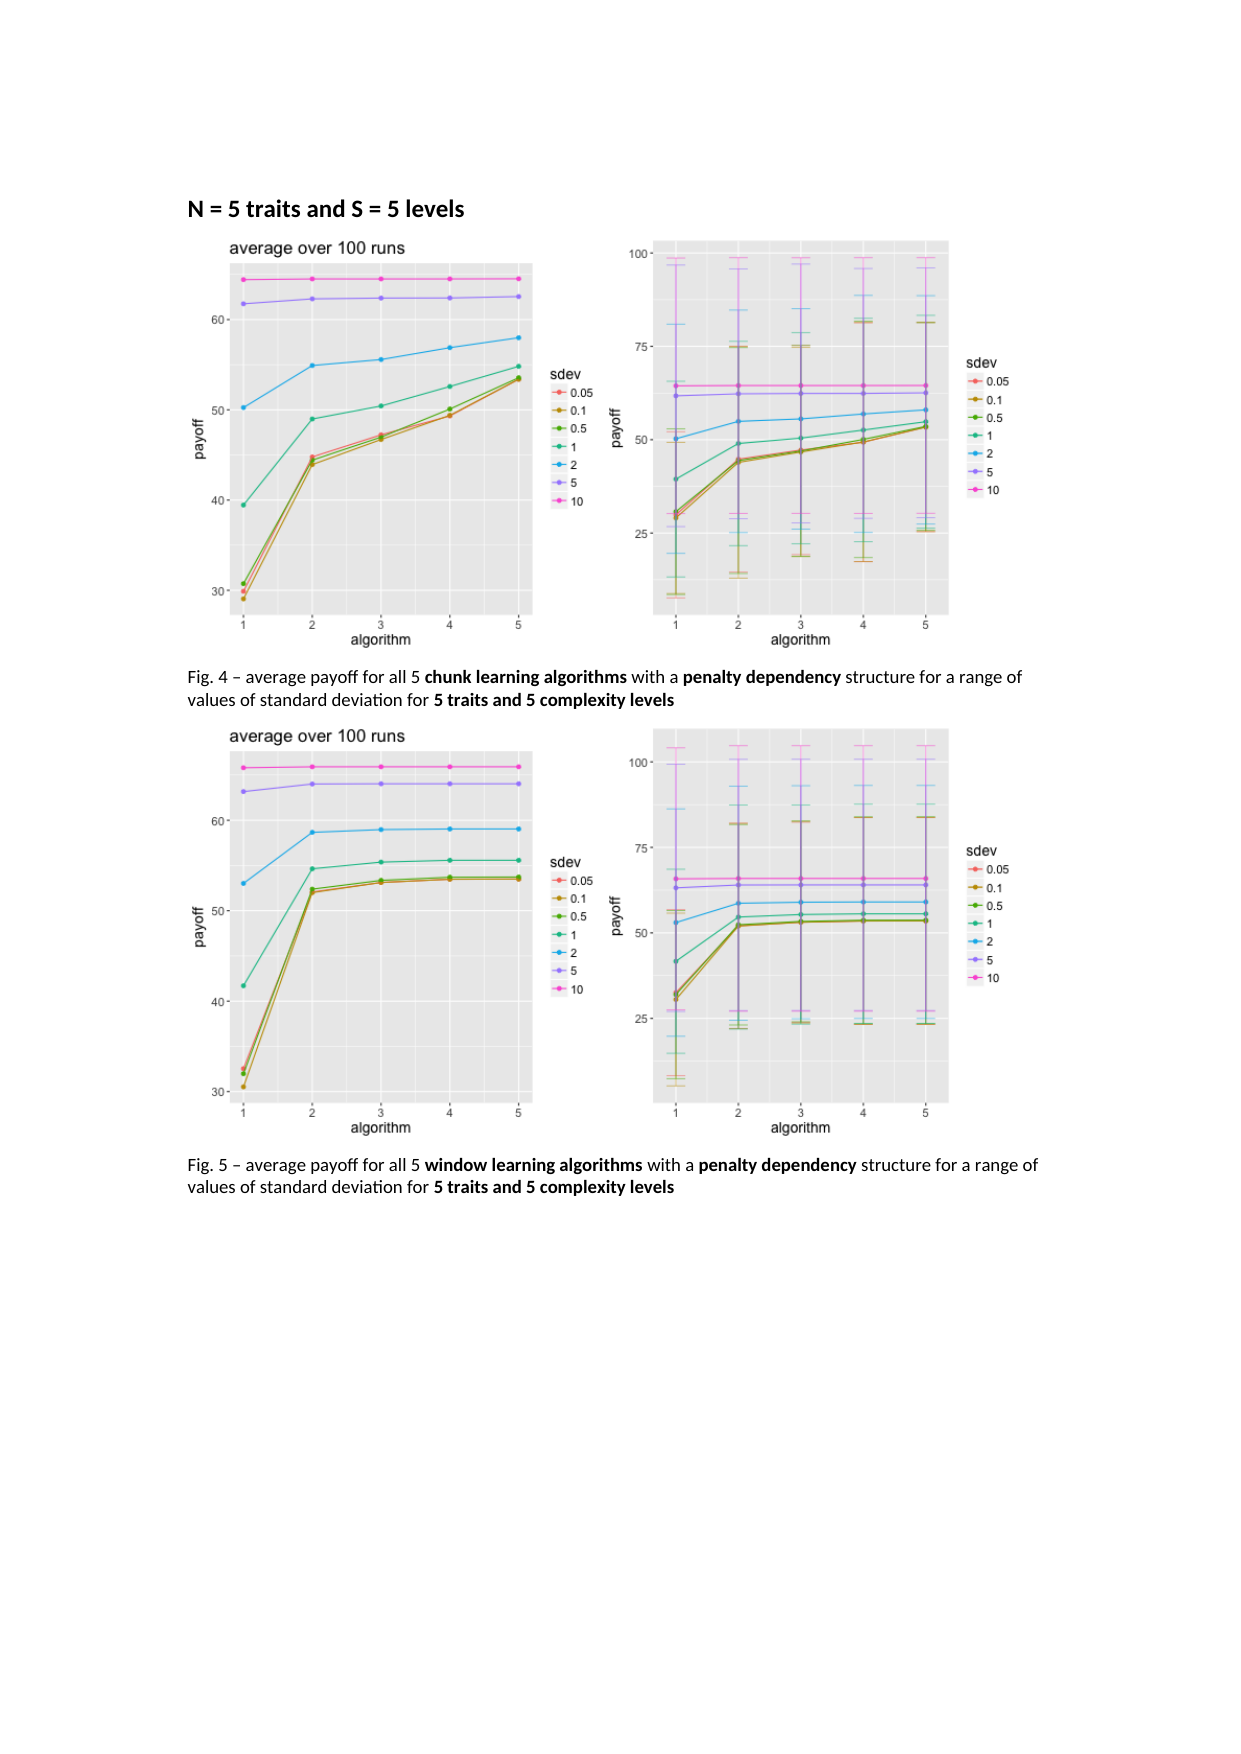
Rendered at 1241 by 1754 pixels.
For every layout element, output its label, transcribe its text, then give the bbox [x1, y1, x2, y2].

picture [187, 723, 1021, 1141]
text Fig. 5 – average payoff for all 5 window learning algorithms with a penalty dependency structure for a range of values of standard deviation for 5 traits and 5 complexity levels [187, 1153, 1053, 1198]
text Fig. 4 – average payoff for all 5 chunk learning algorithms with a penalty dependency structure for a range of values of standard deviation for 5 traits and 5 complexity levels [187, 665, 1053, 711]
text N = 5 traits and S = 5 levels [187, 193, 1053, 223]
picture [187, 236, 1021, 653]
